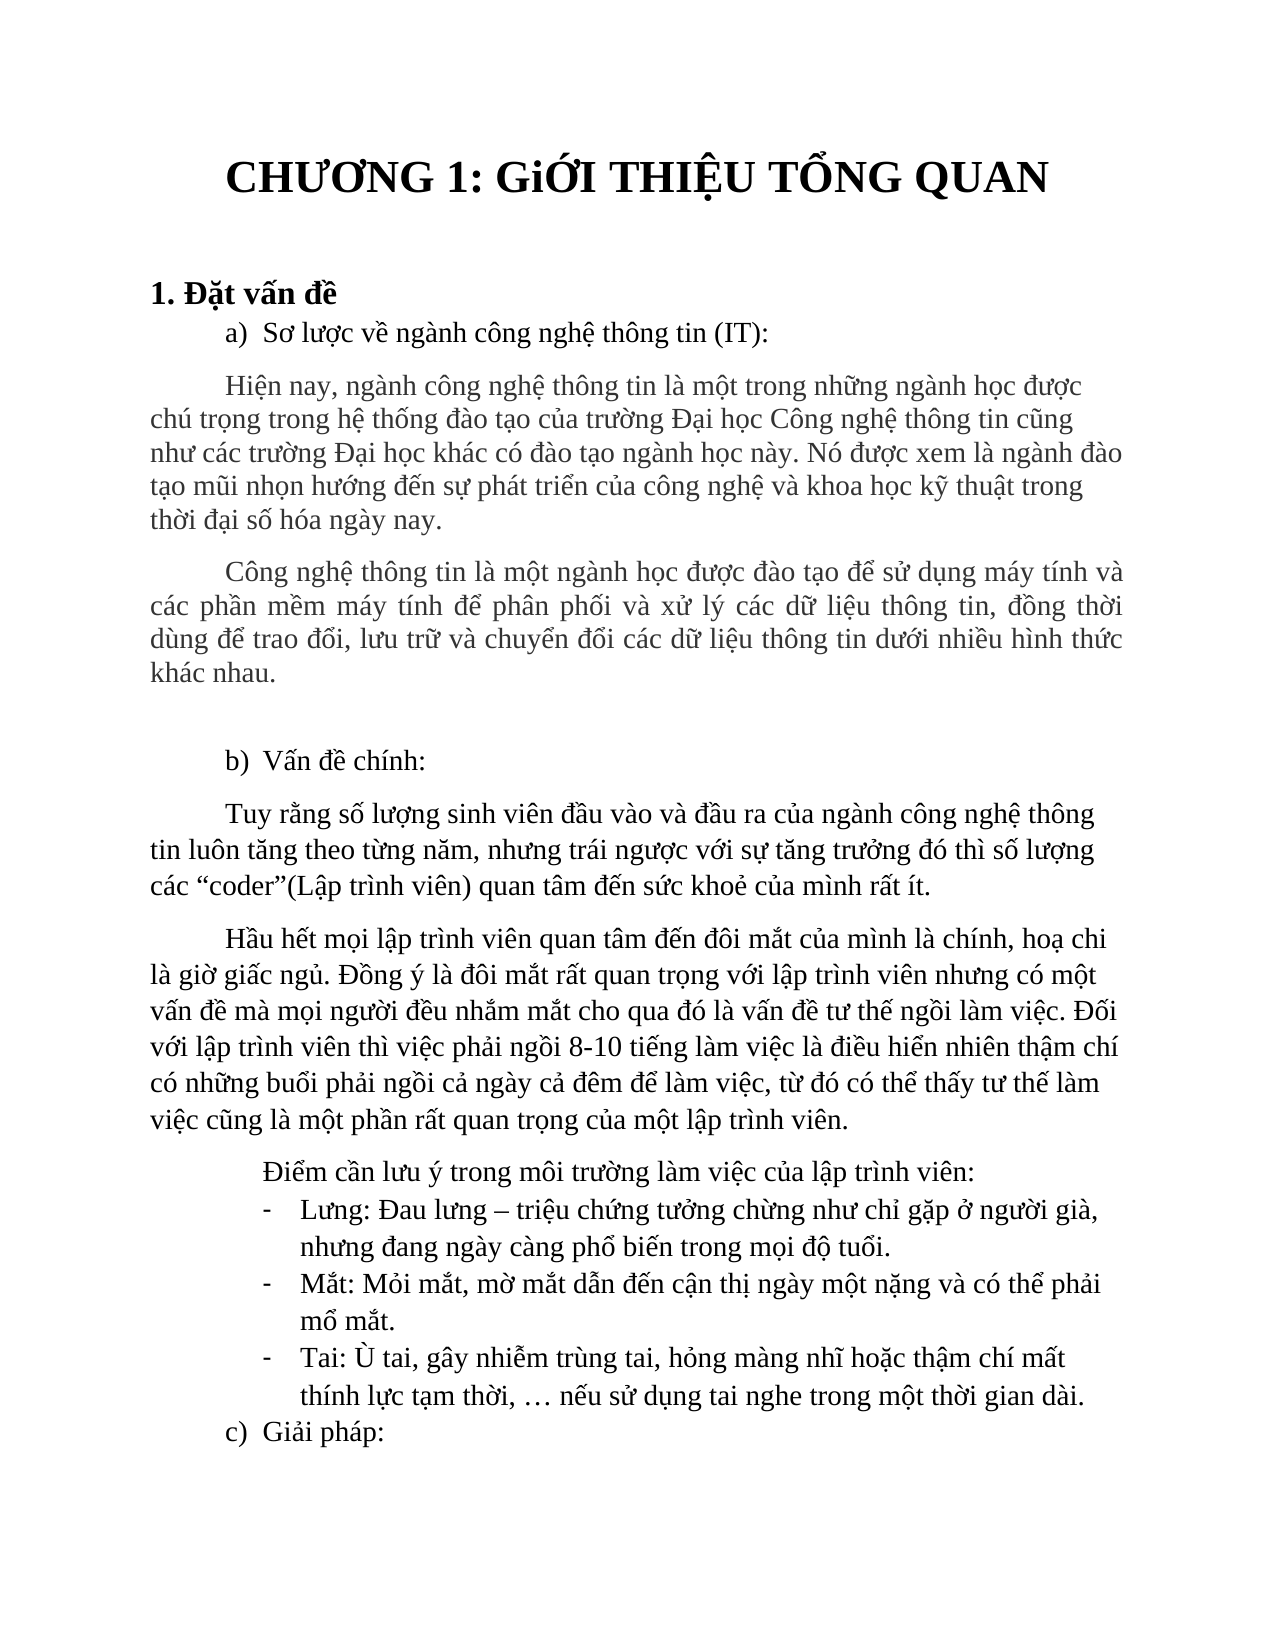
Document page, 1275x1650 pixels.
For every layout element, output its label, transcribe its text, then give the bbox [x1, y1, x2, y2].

text Hầu hết mọi lập trình viên quan tâm đến đôi mắt của mình là chính, hoạ chi là giờ giấc ngủ. Đồng ý là đôi mắt rất quan trọng với lập trình viên nhưng có một vấn đề mà mọi người đều nhắm mắt cho qua đó là vấn đề tư thế ngồi làm việc. Đối với lập trình viên thì việc phải ngồi 8-10 tiếng làm việc là điều hiển nhiên thậm chí có những buổi phải ngồi cả ngày cả đêm để làm việc, từ đó có thể thấy tư thế làm việc cũng là một phần rất quan trọng của một lập trình viên. [150, 921, 1125, 1135]
text Công nghệ thông tin là một ngành học được đào tạo để sử dụng máy tính và các phần mềm máy tính để phân phối và xử lý các dữ liệu thông tin, đồng thời dùng để trao đổi, lưu trữ và chuyển đổi các dữ liệu thông tin dưới nhiều hình thức khác nhau. [150, 554, 1125, 688]
subtitle 1. Đặt vấn đề [150, 273, 1125, 312]
list Lưng: Đau lưng – triệu chứng tưởng chừng như chỉ gặp ở người già, nhưng đang ngày càng phổ biến trong mọi độ tuổi. [262, 1191, 1125, 1262]
list Sơ lược về ngành công nghệ thông tin (IT): [225, 315, 1125, 348]
list Giải pháp: [225, 1414, 1125, 1447]
list Điểm cần lưu ý trong môi trường làm việc của lập trình viên: [262, 1154, 1125, 1188]
list Tai: Ù tai, gây nhiễm trùng tai, hỏng màng nhĩ hoặc thậm chí mất thính lực tạm thời, … nếu sử dụng tai nghe trong một thời gian dài. [262, 1339, 1125, 1411]
list Mắt: Mỏi mắt, mờ mắt dẫn đến cận thị ngày một nặng và có thể phải mổ mắt. [262, 1265, 1125, 1337]
text Tuy rằng số lượng sinh viên đầu vào và đầu ra của ngành công nghệ thông tin luôn tăng theo từng năm, nhưng trái ngược với sự tăng trưởng đó thì số lượng các “coder”(Lập trình viên) quan tâm đến sức khoẻ của mình rất ít. [150, 796, 1125, 902]
list Vấn đề chính: [225, 743, 1125, 777]
subtitle CHƯƠNG 1: GiỚI THIỆU TỔNG QUAN [150, 150, 1125, 203]
text Hiện nay, ngành công nghệ thông tin là một trong những ngành học được chú trọng trong hệ thống đào tạo của trường Đại học Công nghệ thông tin cũng như các trường Đại học khác có đào tạo ngành học này. Nó được xem là ngành đào tạo mũi nhọn hướng đến sự phát triển của công nghệ và khoa học kỹ thuật trong thời đại số hóa ngày nay. [150, 368, 1125, 535]
